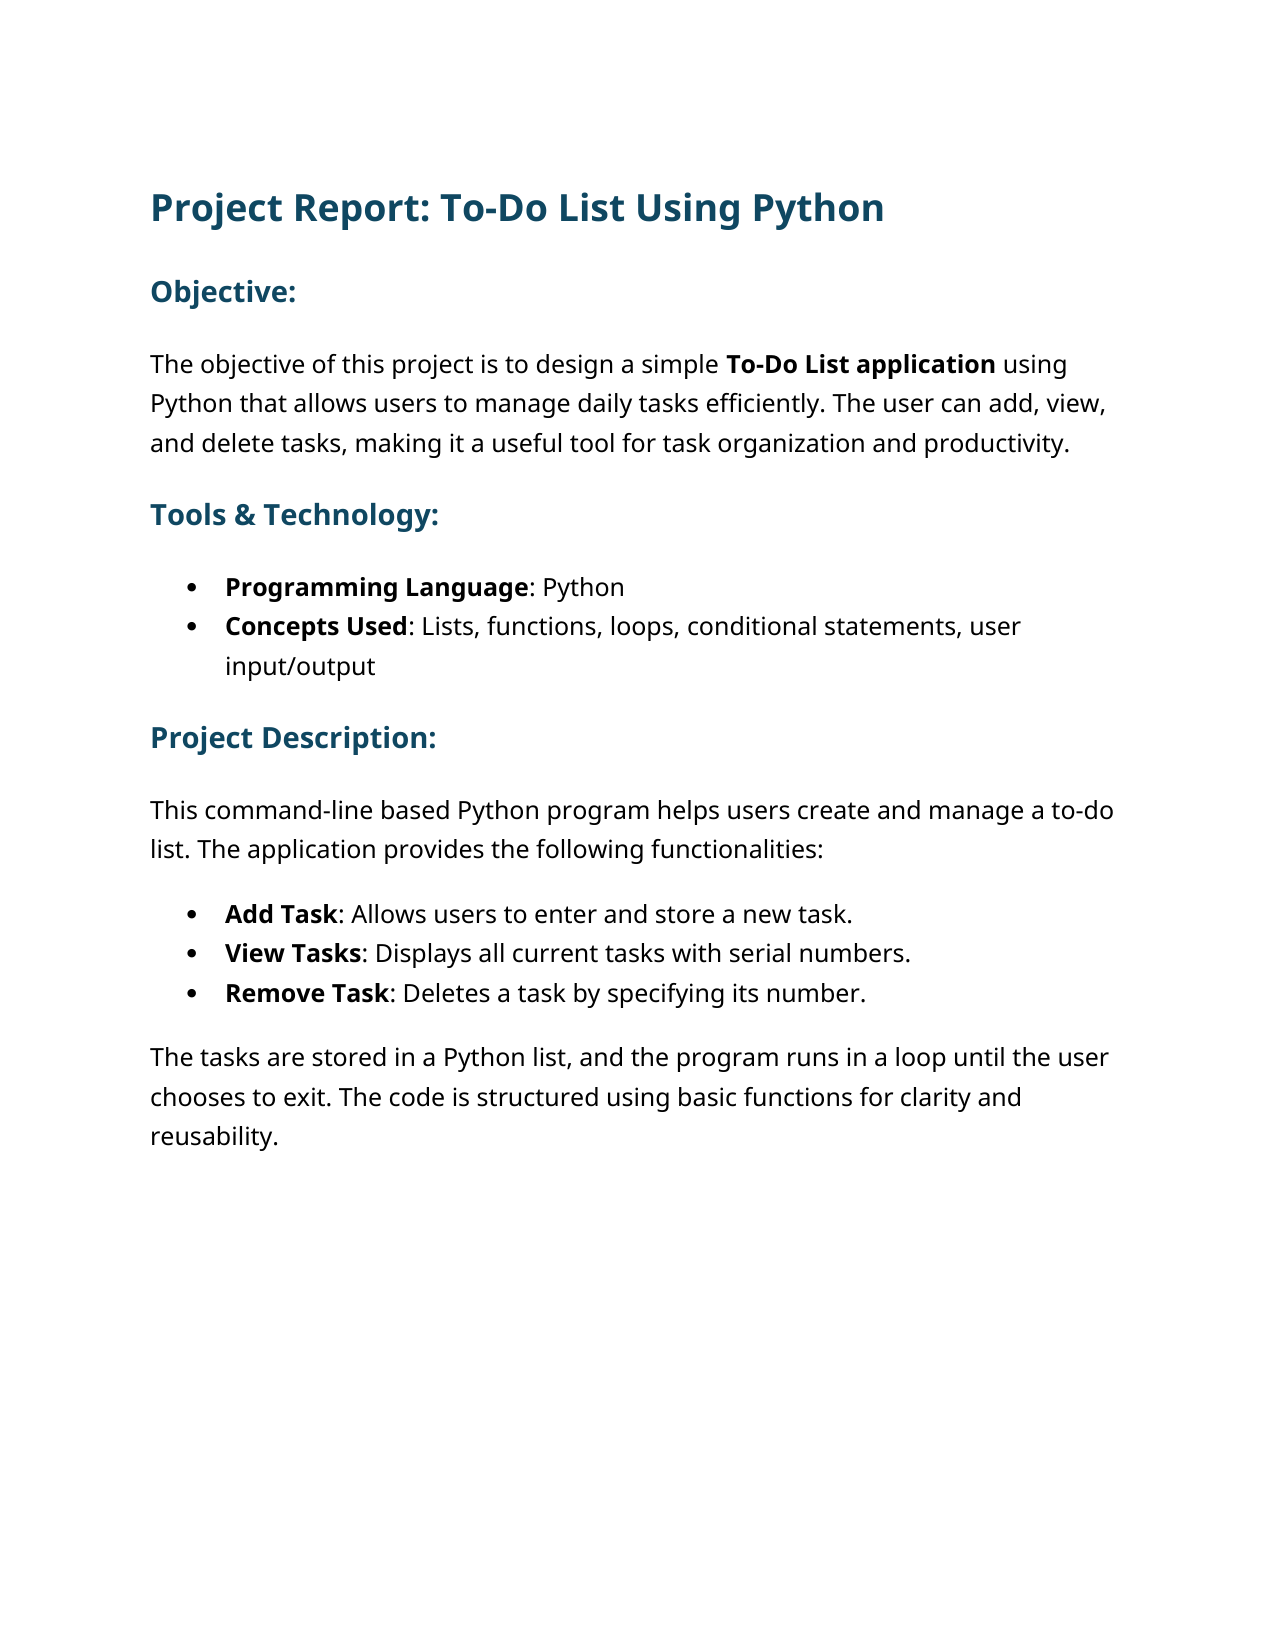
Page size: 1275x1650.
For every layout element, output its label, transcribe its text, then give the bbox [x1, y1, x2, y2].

text This command-line based Python program helps users create and manage a to-do list. The application provides the following functionalities: [150, 792, 1125, 866]
list Concepts Used: Lists, functions, loops, conditional statements, user input/output [187, 609, 1125, 683]
list Programming Language: Python [187, 569, 1125, 604]
subtitle Tools & Technology: [150, 494, 1125, 534]
list Add Task: Allows users to enter and store a new task. [187, 896, 1125, 931]
text The tasks are stored in a Python list, and the program runs in a loop until the user chooses to exit. The code is structured using basic functions for clarity and reusability. [150, 1040, 1125, 1153]
subtitle Objective: [150, 271, 1125, 311]
list View Tasks: Displays all current tasks with serial numbers. [187, 936, 1125, 970]
text The objective of this project is to design a simple To-Do List application using Python that allows users to manage daily tasks efficiently. The user can add, view, and delete tasks, making it a useful tool for task organization and productivity. [150, 347, 1125, 460]
list Remove Task: Deletes a task by specifying its number. [187, 975, 1125, 1009]
subtitle Project Report: To-Do List Using Python [150, 181, 1125, 232]
subtitle Project Description: [150, 717, 1125, 757]
